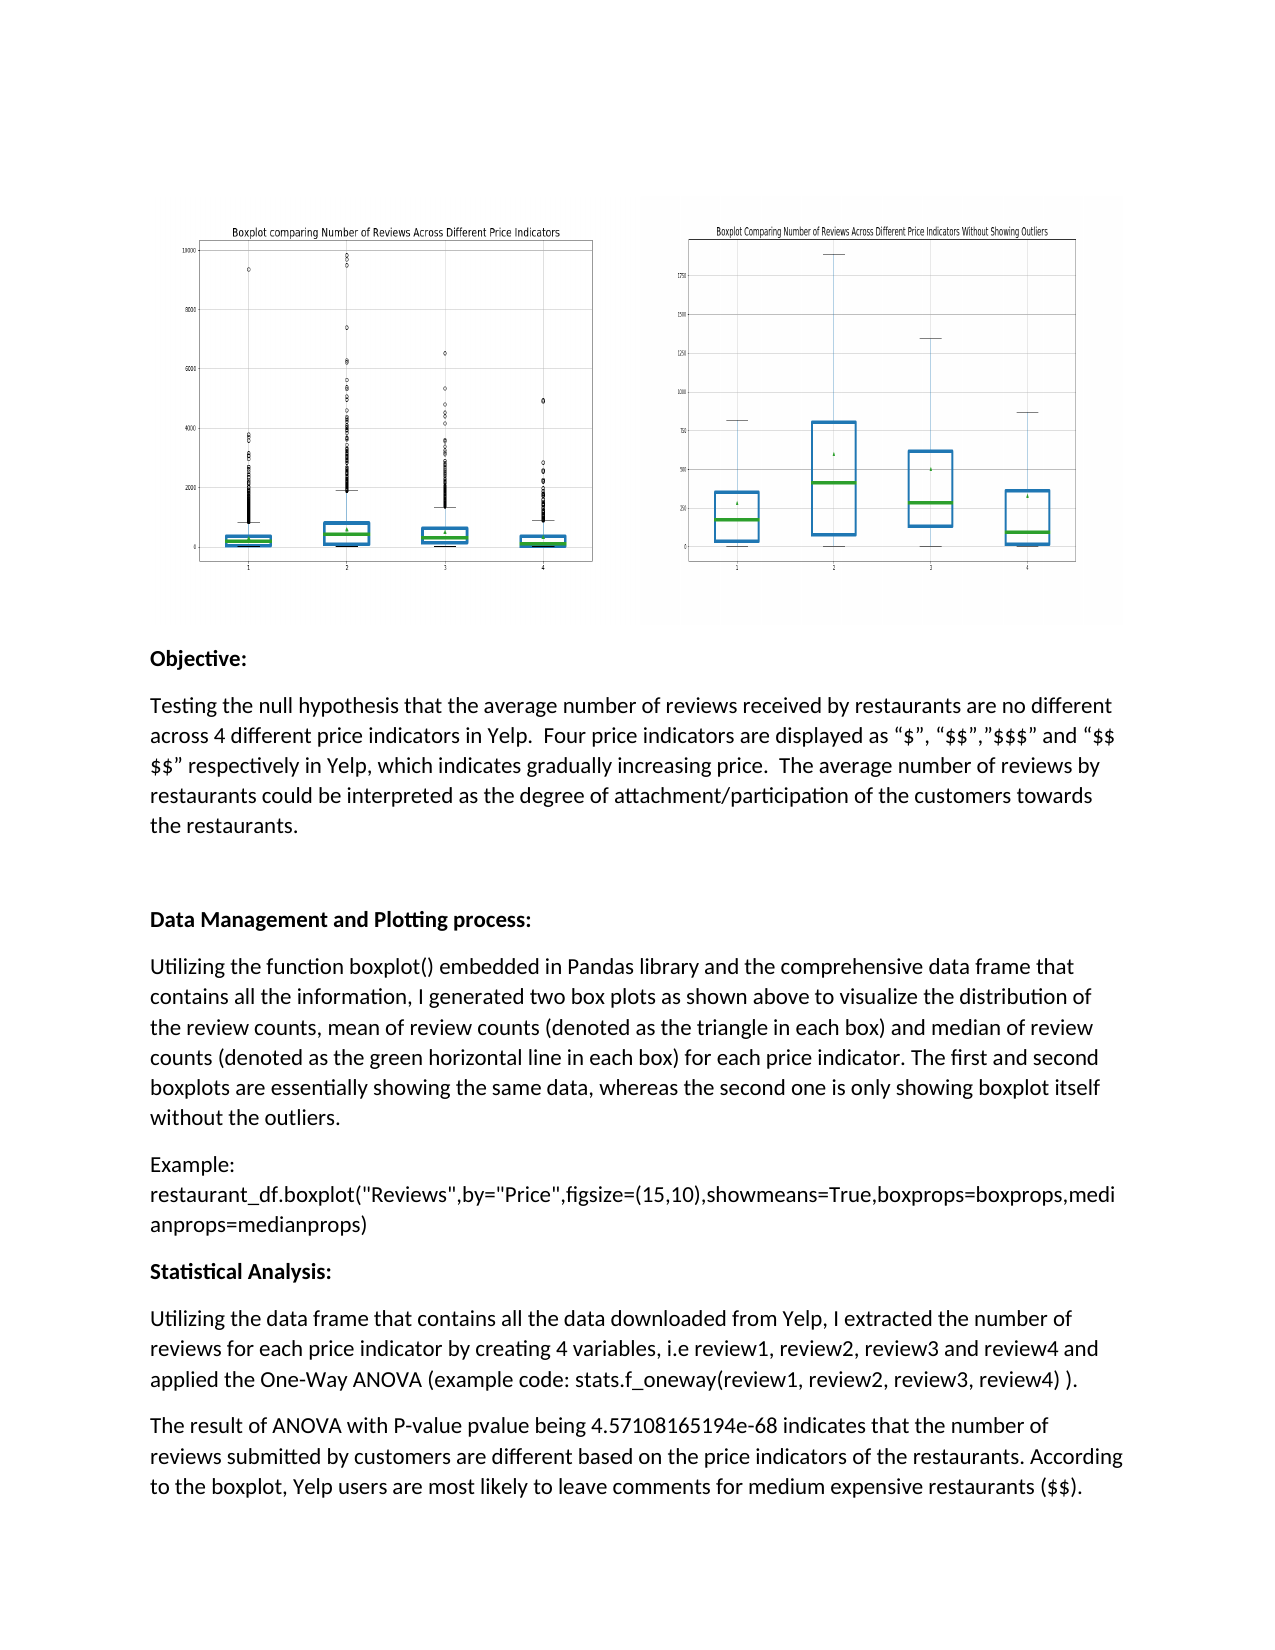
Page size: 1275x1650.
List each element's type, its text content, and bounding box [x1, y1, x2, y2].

text Utilizing the function boxplot() embedded in Pandas library and the comprehensive data frame that contains all the information, I generated two box plots as shown above to visualize the distribution of the review counts, mean of review counts (denoted as the triangle in each box) and median of review counts (denoted as the green horizontal line in each box) for each price indicator. The first and second boxplots are essentially showing the same data, whereas the second one is only showing boxplot itself without the outliers. [150, 952, 1125, 1131]
text Utilizing the data frame that contains all the data downloaded from Yelp, I extracted the number of reviews for each price indicator by creating 4 variables, i.e review1, review2, review3 and review4 and applied the One-Way ANOVA (example code: stats.f_oneway(review1, review2, review3, review4) ). [150, 1304, 1125, 1393]
text Example: restaurant_df.boxplot("Reviews",by="Price",figsize=(15,10),showmeans=True,boxprops=boxprops,medianprops=medianprops) [150, 1150, 1125, 1238]
text Objective: [150, 644, 1125, 672]
picture [150, 196, 1124, 625]
text Data Management and Plotting process: [150, 905, 1125, 933]
text Statistical Analysis: [150, 1257, 1125, 1285]
text Testing the null hypothesis that the average number of reviews received by restaurants are no different across 4 different price indicators in Yelp. Four price indicators are displayed as “$”, “$$”,”$$$” and “$$$$” respectively in Yelp, which indicates gradually increasing price. The average number of reviews by restaurants could be interpreted as the degree of attachment/participation of the customers towards the restaurants. [150, 691, 1125, 839]
text The result of ANOVA with P-value pvalue being 4.57108165194e-68 indicates that the number of reviews submitted by customers are different based on the price indicators of the restaurants. According to the boxplot, Yelp users are most likely to leave comments for medium expensive restaurants ($$). [150, 1412, 1125, 1500]
